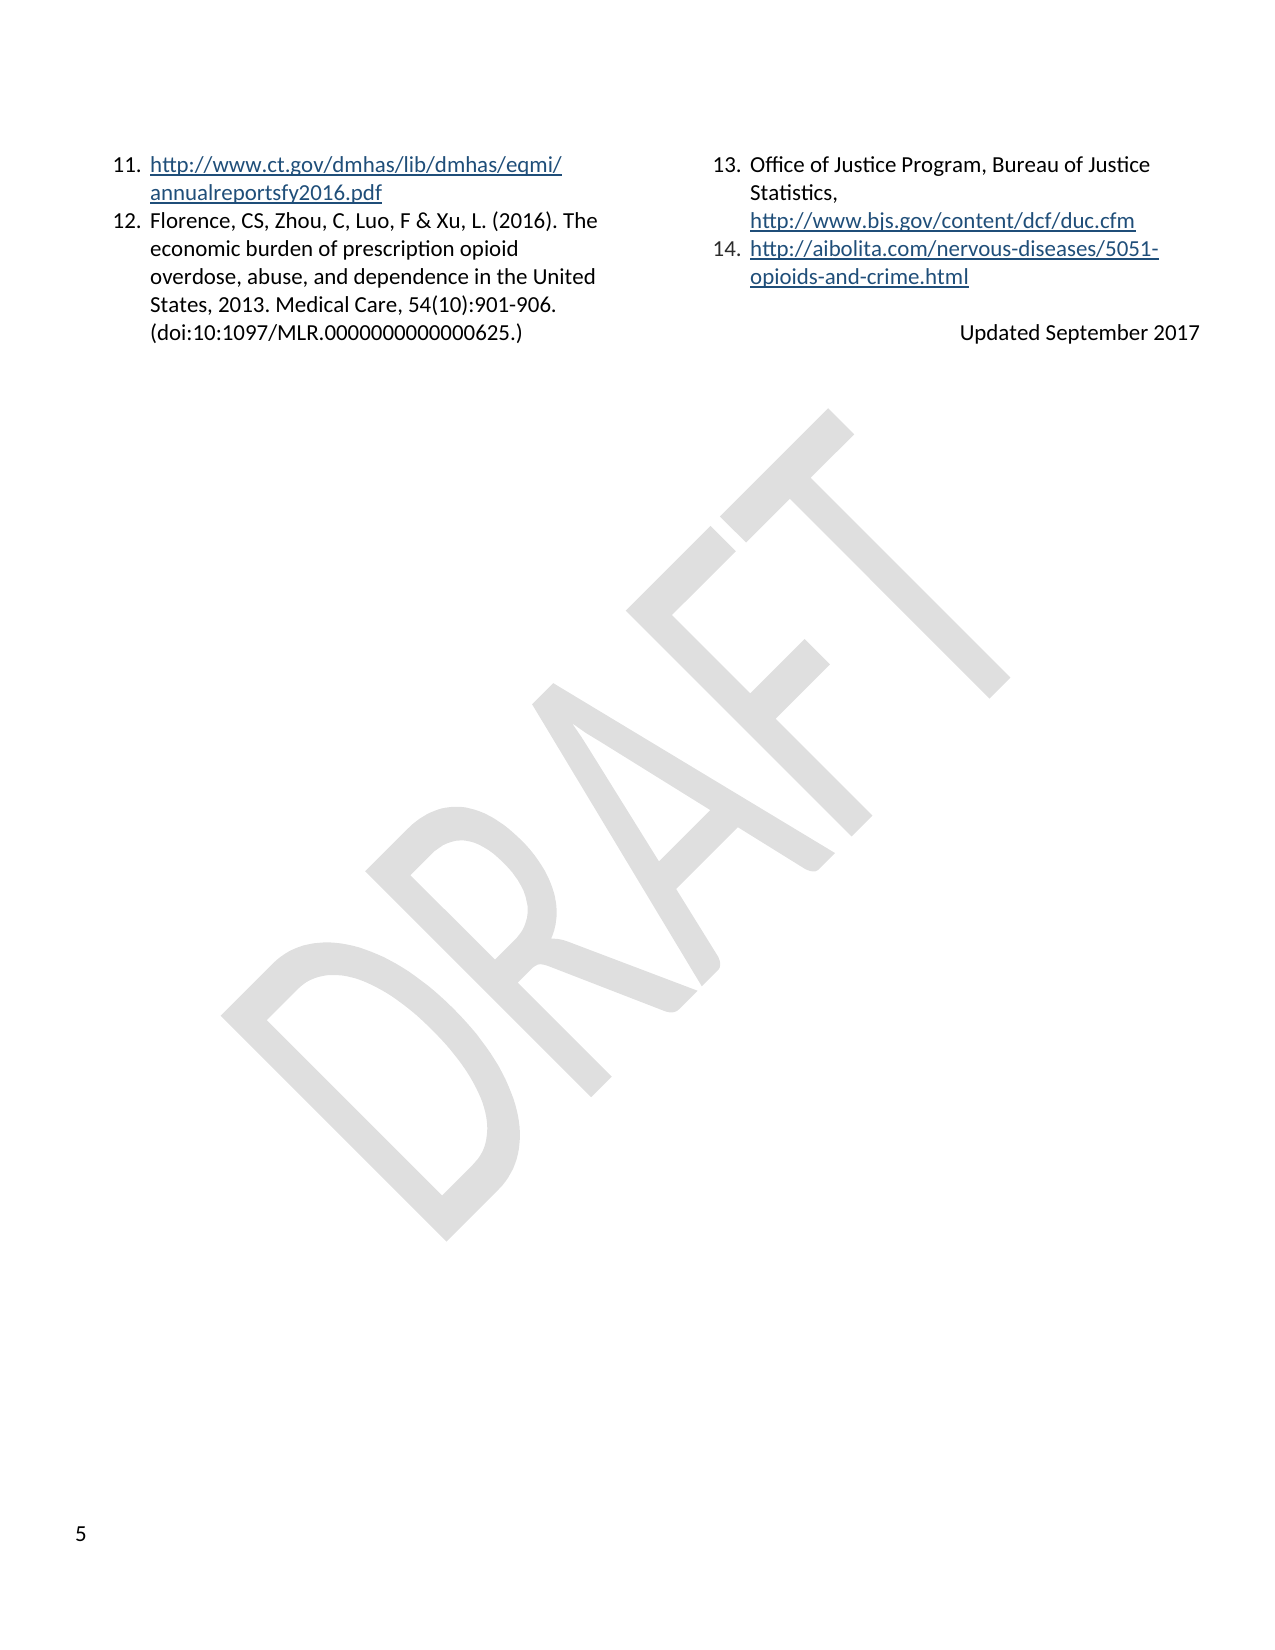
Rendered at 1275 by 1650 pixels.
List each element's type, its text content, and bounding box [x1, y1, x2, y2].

list http://www.ct.gov/dmhas/lib/dmhas/eqmi/annualreportsfy2016.pdf [112, 150, 600, 206]
list http://aibolita.com/nervous-diseases/5051-opioids-and-crime.html [712, 234, 1200, 290]
list Office of Justice Program, Bureau of Justice Statistics, http://www.bjs.gov/content/dcf/duc.cfm [712, 150, 1200, 234]
list Florence, CS, Zhou, C, Luo, F & Xu, L. (2016). The economic burden of prescription opioid overdose, abuse, and dependence in the United States, 2013. Medical Care, 54(10):901-906. (doi:10:1097/MLR.0000000000000625.) [112, 206, 600, 346]
list Updated September 2017 [750, 318, 1200, 346]
